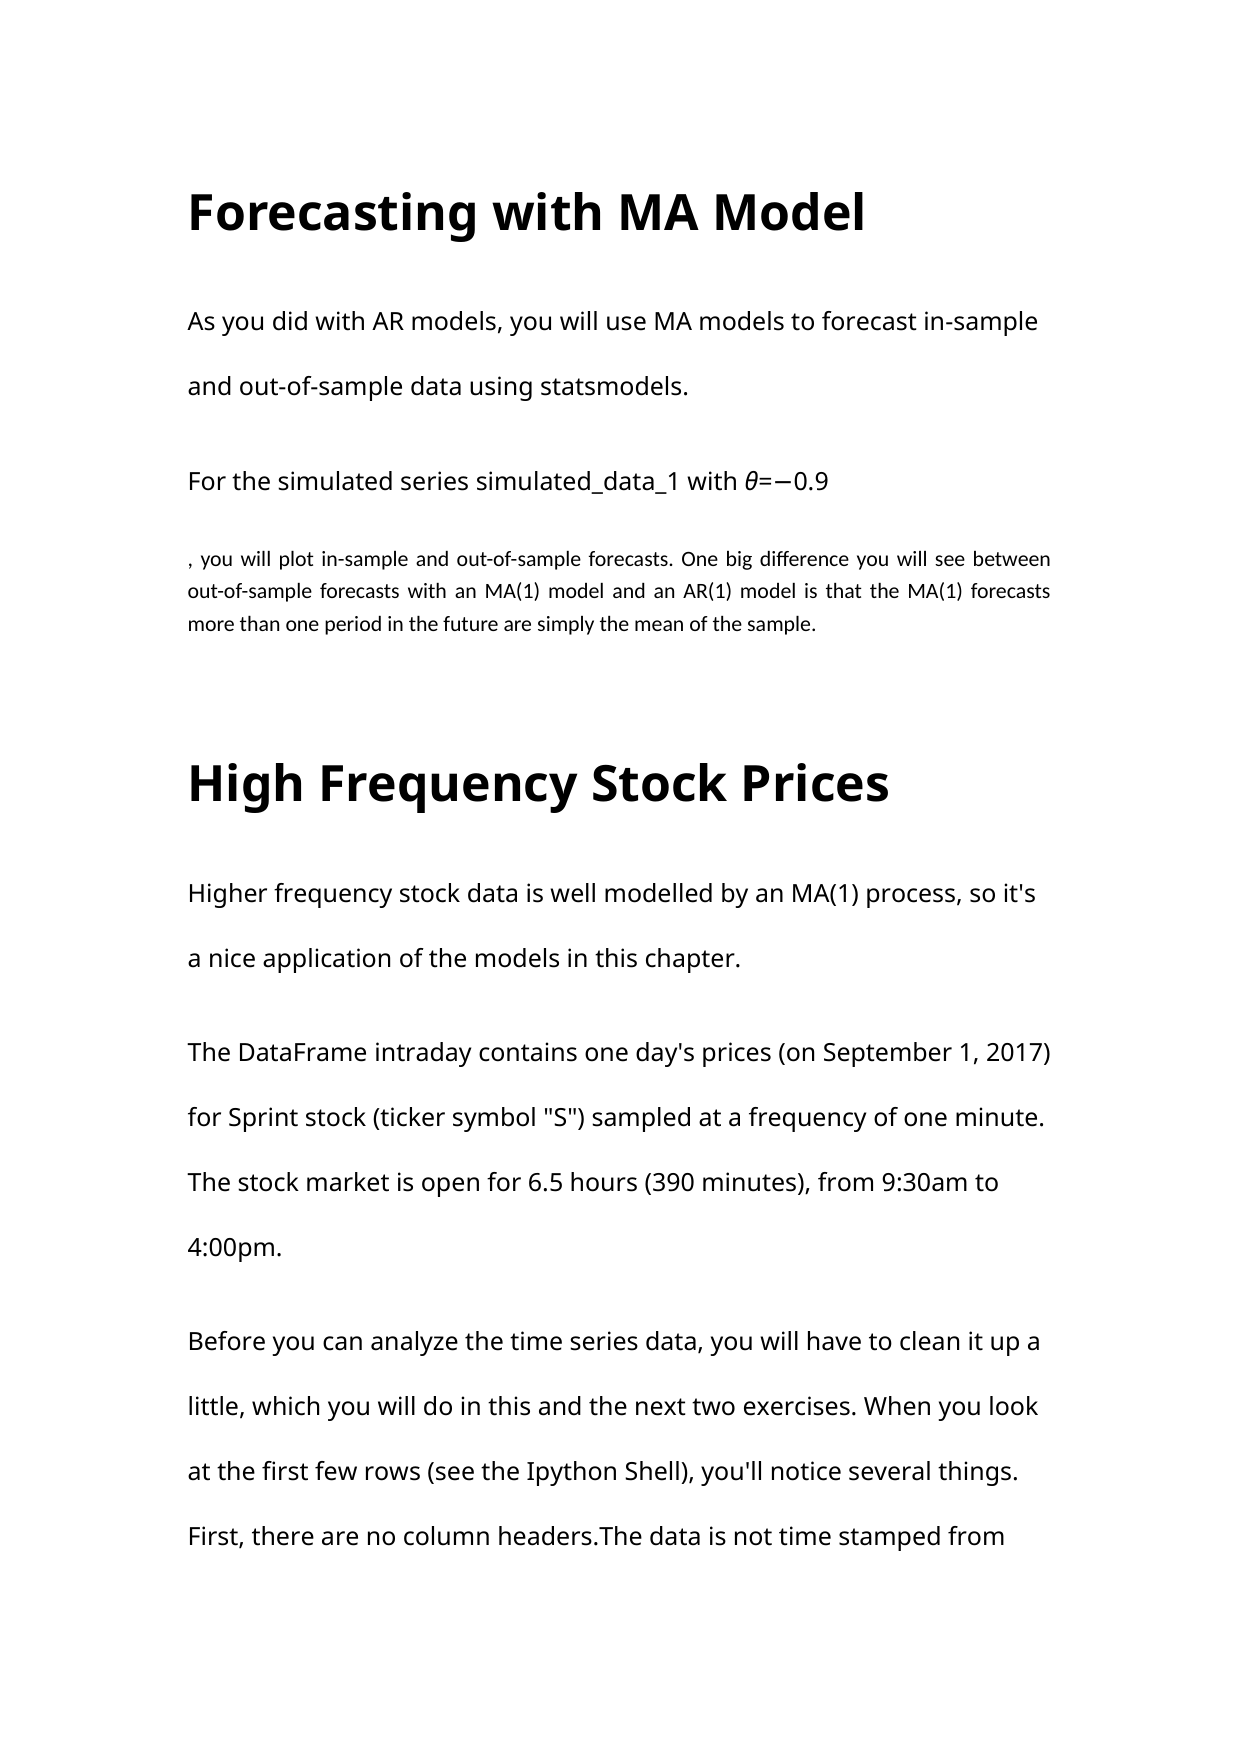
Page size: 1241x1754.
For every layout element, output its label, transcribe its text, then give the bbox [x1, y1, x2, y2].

text As you did with AR models, you will use MA models to forecast in-sample and out-of-sample data using statsmodels. [187, 289, 1053, 419]
subtitle High Frequency Stock Prices [187, 734, 1053, 831]
subtitle Forecasting with MA Model [187, 162, 1053, 259]
text The DataFrame intraday contains one day's prices (on September 1, 2017) for Sprint stock (ticker symbol "S") sampled at a frequency of one minute. The stock market is open for 6.5 hours (390 minutes), from 9:30am to 4:00pm. [187, 1019, 1053, 1279]
text , you will plot in-sample and out-of-sample forecasts. One big difference you will see between out-of-sample forecasts with an MA(1) model and an AR(1) model is that the MA(1) forecasts more than one period in the future are simply the mean of the sample. [187, 542, 1053, 639]
text For the simulated series simulated_data_1 with θ=−0.9 [187, 448, 1053, 513]
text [187, 1309, 1053, 1569]
text Higher frequency stock data is well modelled by an MA(1) process, so it's a nice application of the models in this chapter. [187, 860, 1053, 990]
